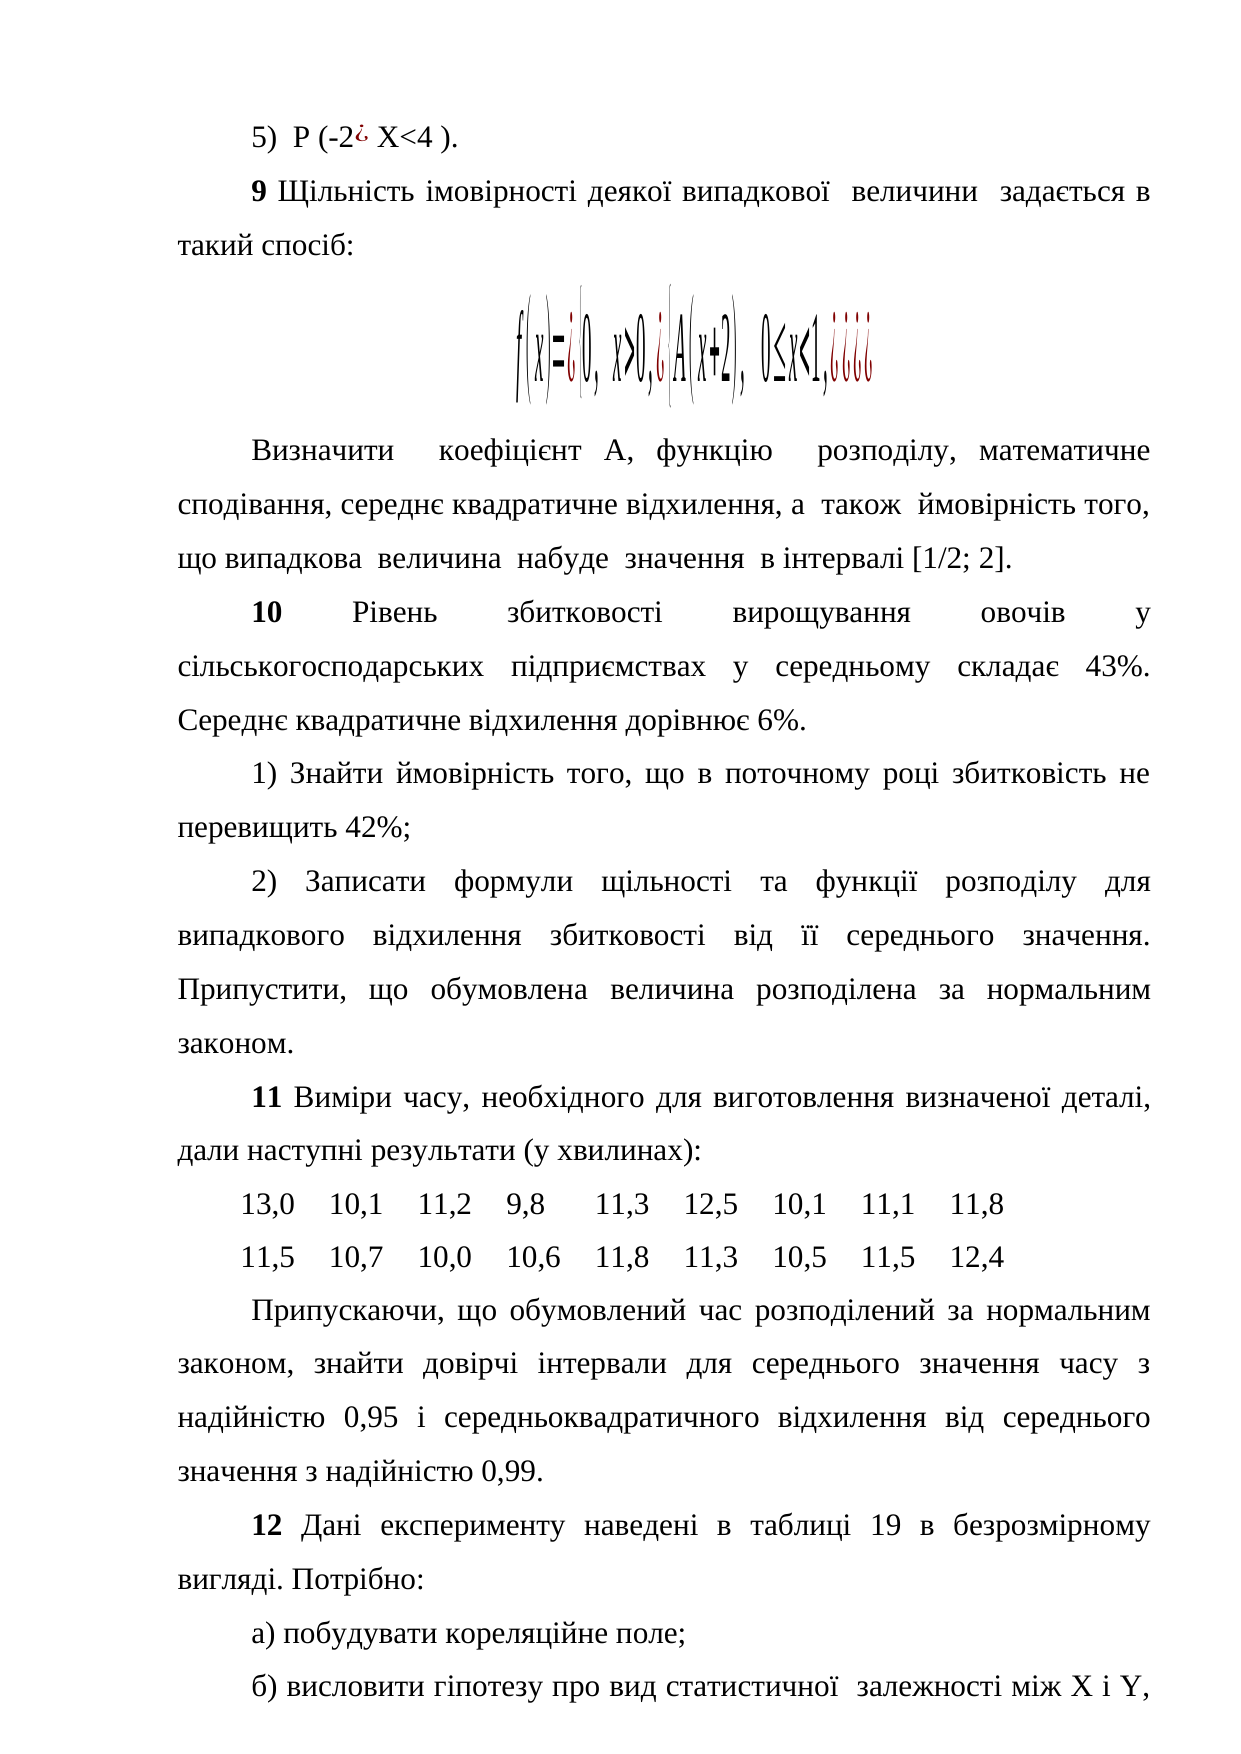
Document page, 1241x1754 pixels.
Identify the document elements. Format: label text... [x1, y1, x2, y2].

text 10 Рівень збитковості вирощування овочів у сільськогосподарських підприємствах у середньому складає 43%. Середнє квадратичне відхилення дорівнює 6%. [177, 593, 1152, 737]
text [177, 1668, 1152, 1704]
table_cell 11,5 [229, 1238, 317, 1291]
table_cell 10,7 [318, 1238, 406, 1291]
text Припускаючи, що обумовлений час розподілений за нормальним законом, знайти довірчі інтервали для середнього значення часу з надійністю 0,95 і середньоквадратичного відхилення від середнього значення з надійністю 0,99. [177, 1291, 1152, 1488]
table_header 13,0 [229, 1186, 317, 1238]
table_header 11,2 [406, 1186, 495, 1238]
table_header 11,3 [583, 1186, 672, 1238]
table_header 12,5 [672, 1186, 761, 1238]
table_header 9,8 [495, 1186, 583, 1238]
table_header 11,1 [849, 1186, 938, 1238]
text 5) P (-2X<4 ). [177, 118, 1152, 154]
table_cell 11,3 [672, 1238, 761, 1291]
text 11 Виміри часу, необхідного для виготовлення визначеної деталі, дали наступні результати (у хвилинах): [177, 1078, 1152, 1168]
table_header 10,1 [318, 1186, 406, 1238]
text 2) Записати формули щільності та функції розподілу для випадкового відхилення збитковості від її середнього значення. Припустити, що обумовлена величина розподілена за нормальним законом. [177, 862, 1152, 1060]
text 9 Щільність імовірності деякої випадкової величини задається в такий спосіб: [177, 172, 1152, 262]
table_cell 11,8 [583, 1238, 672, 1291]
table_cell 12,4 [938, 1238, 1027, 1291]
text а) побудувати кореляційне поле; [177, 1614, 1152, 1650]
text 12 Дані експерименту наведені в таблиці 19 в безрозмірному вигляді. Потрібно: [177, 1506, 1152, 1596]
table_cell 10,0 [406, 1238, 495, 1291]
table_cell 10,5 [761, 1238, 849, 1291]
text Визначити коефіцієнт А, функцію розподілу, математичне сподівання, середнє квадратичне відхилення, а також ймовірність того, що випадкова величина набуде значення в інтервалі [1/2; 2]. [177, 432, 1152, 575]
text 1) Знайти ймовірність того, що в поточному році збитковість не перевищить 42%; [177, 755, 1152, 844]
table_cell 11,5 [849, 1238, 938, 1291]
table_header 10,1 [761, 1186, 849, 1238]
table_header 11,8 [938, 1186, 1027, 1238]
table_cell 10,6 [495, 1238, 583, 1291]
